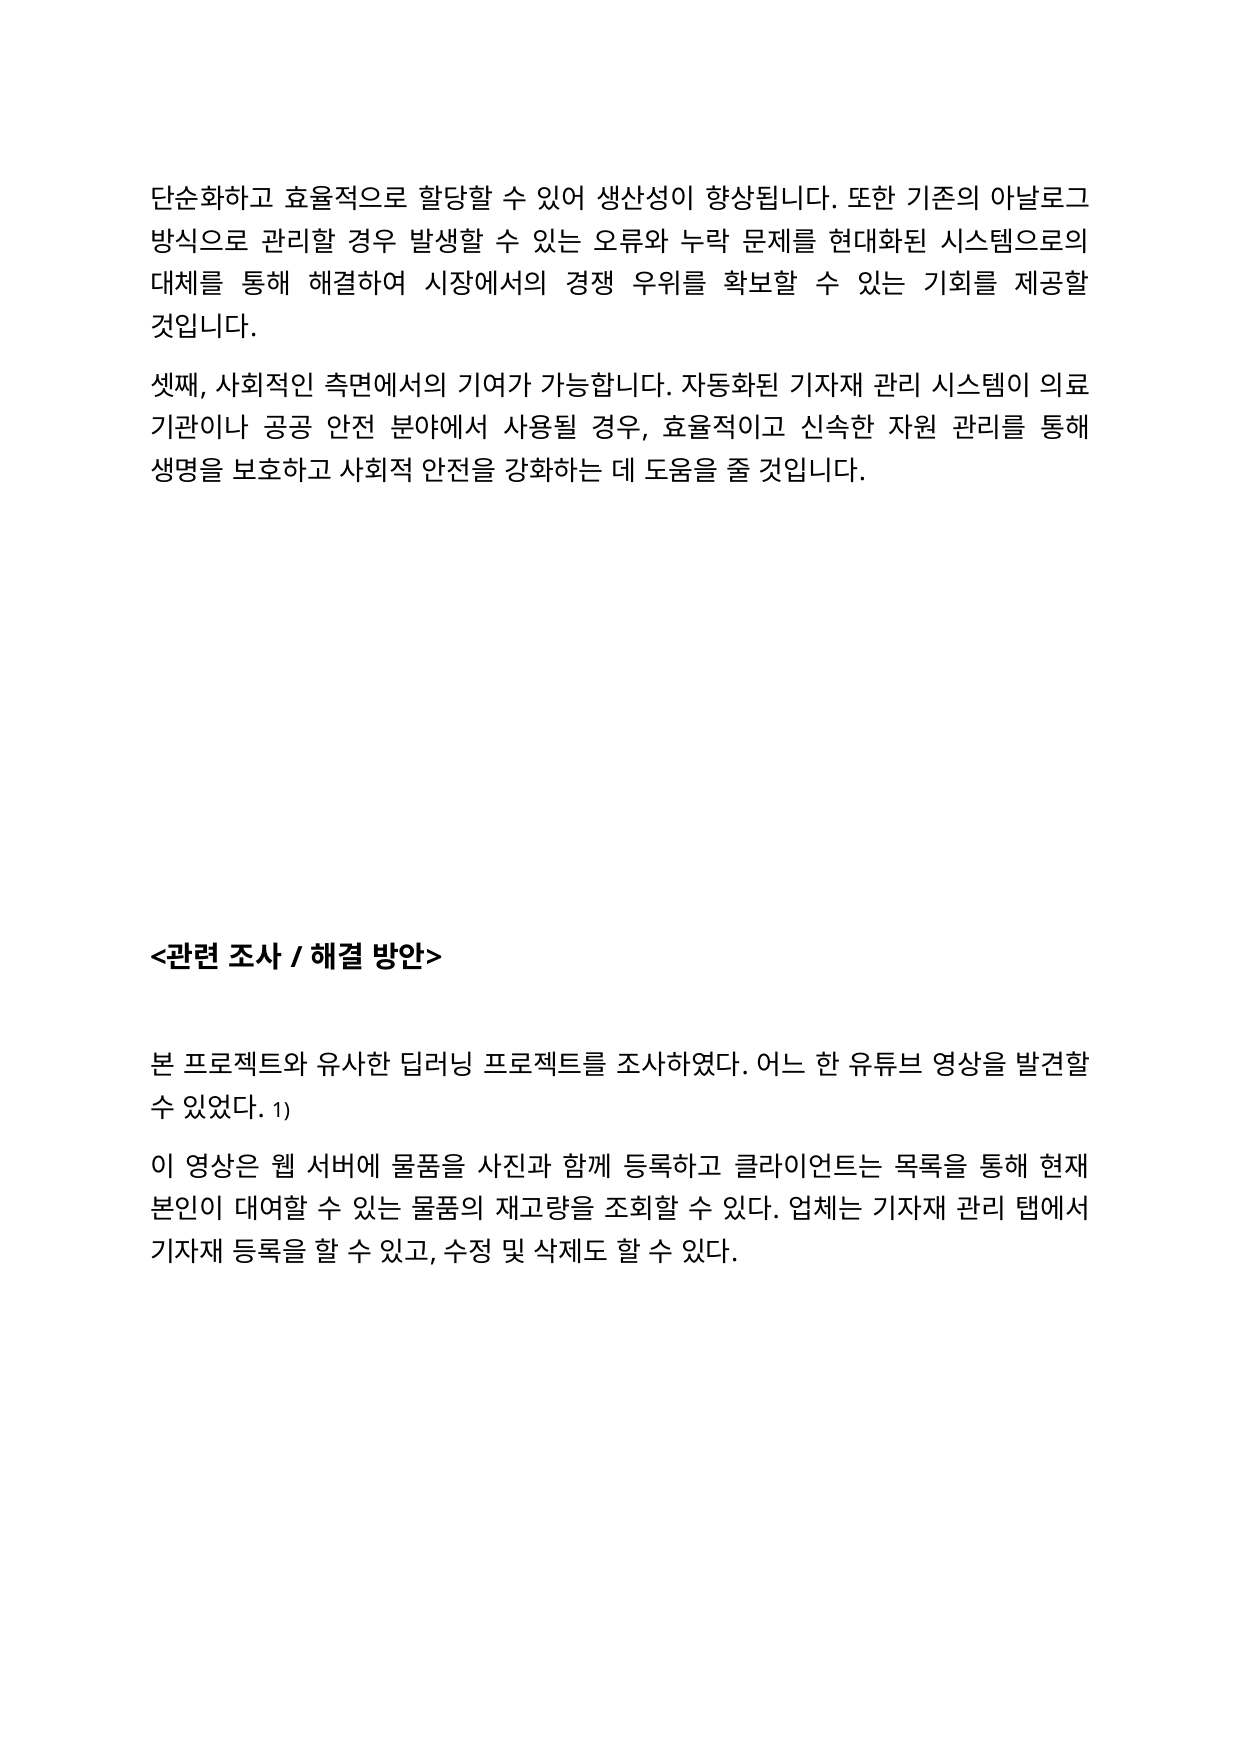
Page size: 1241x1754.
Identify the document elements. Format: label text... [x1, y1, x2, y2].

text 본 프로젝트와 유사한 딥러닝 프로젝트를 조사하였다. 어느 한 유튜브 영상을 발견할 수 있었다. 1) [150, 1043, 1090, 1125]
text 이 영상은 웹 서버에 물품을 사진과 함께 등록하고 클라이언트는 목록을 통해 현재 본인이 대여할 수 있는 물품의 재고량을 조회할 수 있다. 업체는 기자재 관리 탭에서 기자재 등록을 할 수 있고, 수정 및 삭제도 할 수 있다. [150, 1145, 1090, 1269]
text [150, 177, 1090, 344]
text <관련 조사 / 해결 방안> [150, 933, 1090, 976]
text 셋째, 사회적인 측면에서의 기여가 가능합니다. 자동화된 기자재 관리 시스템이 의료 기관이나 공공 안전 분야에서 사용될 경우, 효율적이고 신속한 자원 관리를 통해 생명을 보호하고 사회적 안전을 강화하는 데 도움을 줄 것입니다. [150, 364, 1090, 488]
